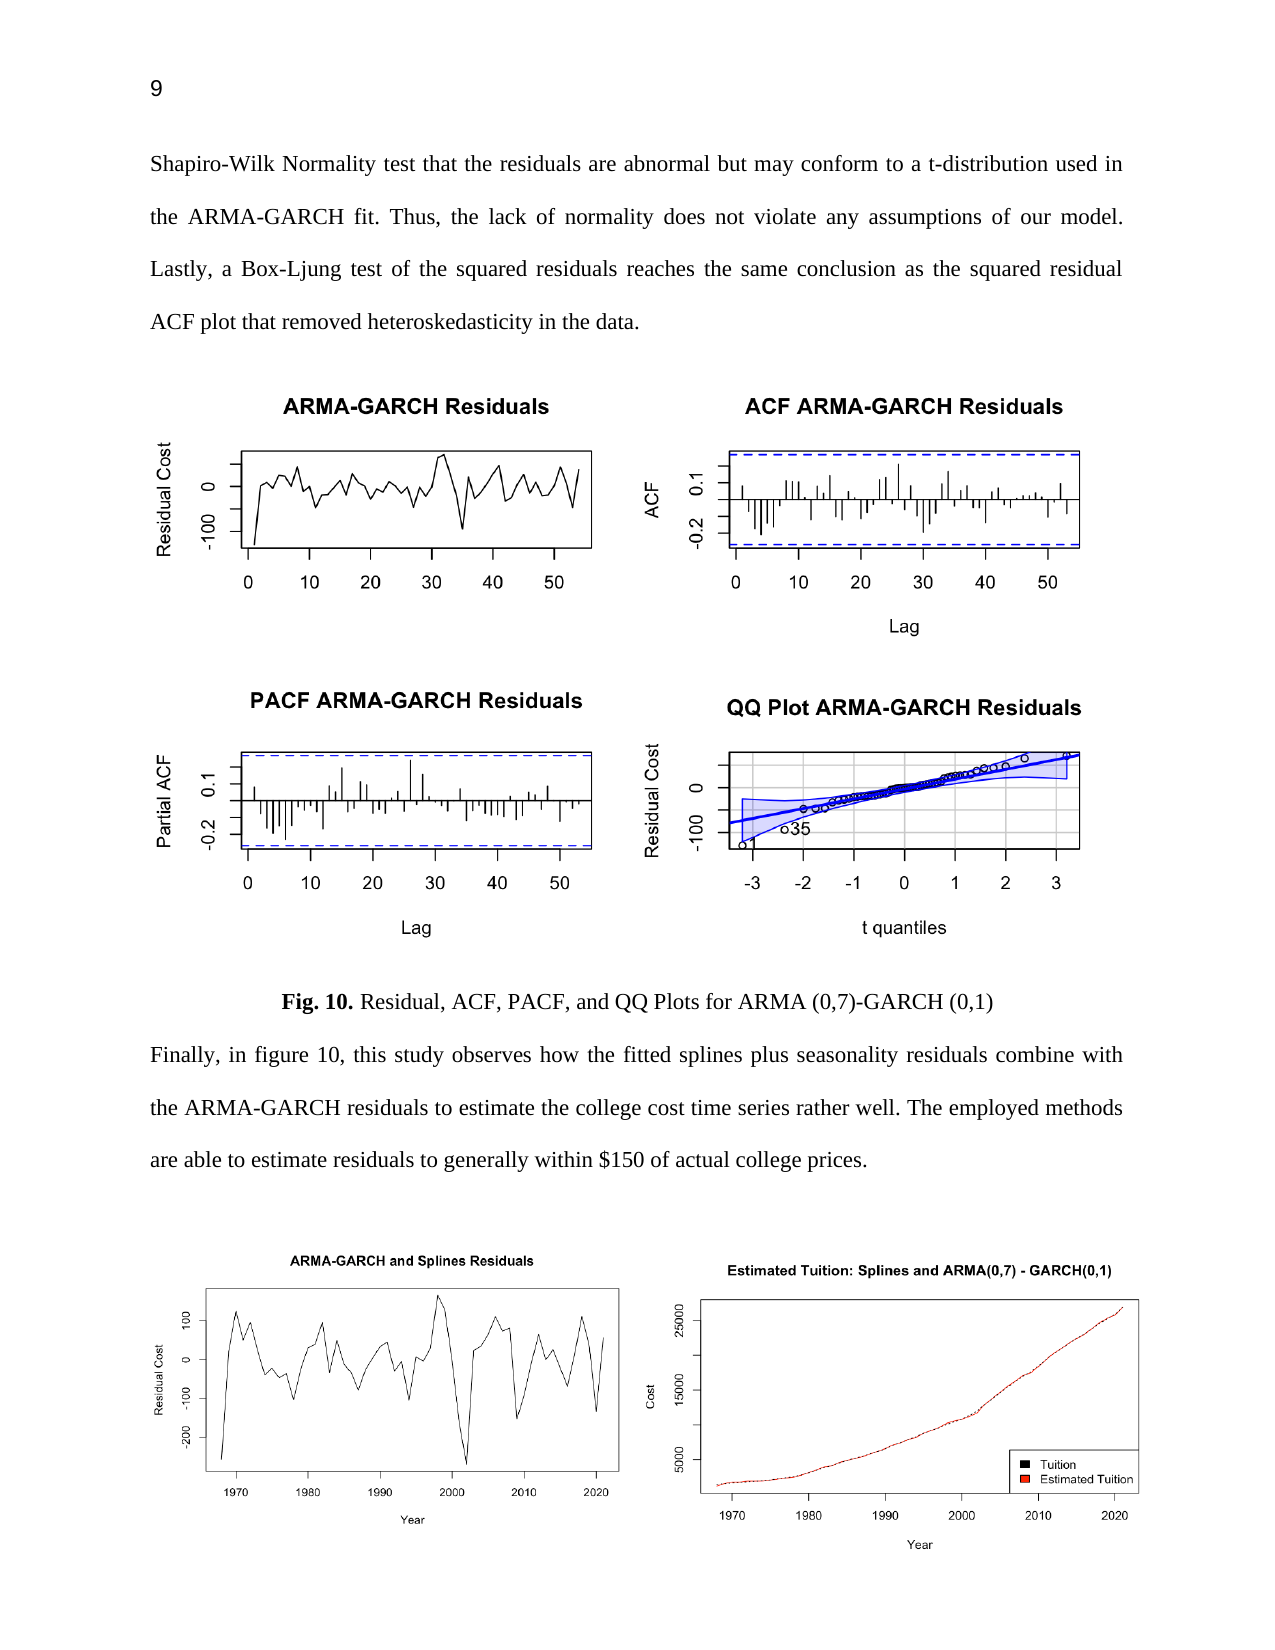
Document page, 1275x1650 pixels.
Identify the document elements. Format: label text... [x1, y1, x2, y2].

text Finally, in figure 10, this study observes how the fitted splines plus seasonality residuals combine with the ARMA-GARCH residuals to estimate the college cost time series rather well. The employed methods are able to estimate residuals to generally within $150 of actual college prices. [150, 1041, 1125, 1173]
picture [150, 360, 1125, 962]
picture [150, 1232, 1168, 1567]
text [150, 150, 1125, 334]
text Fig. 10. Residual, ACF, PACF, and QQ Plots for ARMA (0,7)-GARCH (0,1) [150, 988, 1125, 1015]
